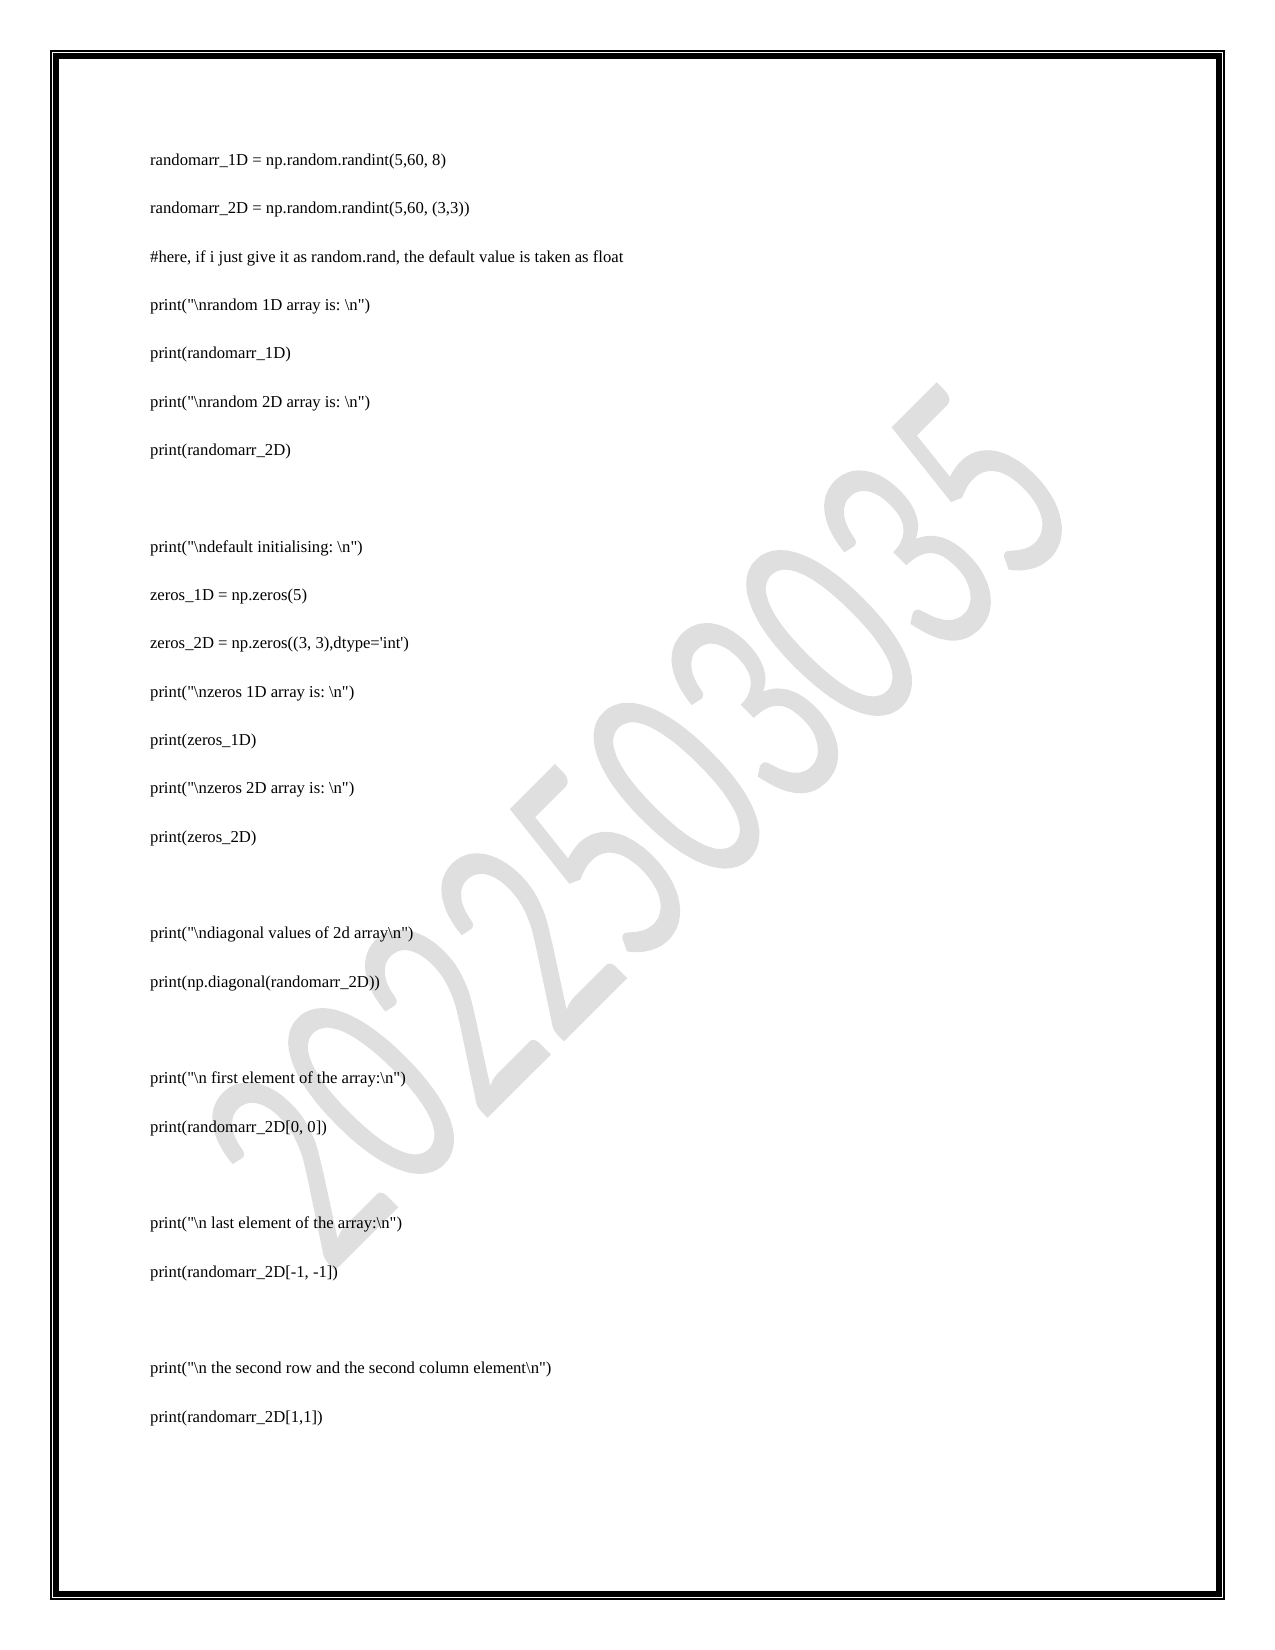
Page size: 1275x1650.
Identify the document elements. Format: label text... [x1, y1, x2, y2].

text randomarr_1D = np.random.randint(5,60, 8) [150, 150, 1125, 169]
text print("\n last element of the array:\n") [150, 1213, 1125, 1232]
text print(randomarr_2D[1,1]) [150, 1407, 1125, 1426]
text randomarr_2D = np.random.randint(5,60, (3,3)) [150, 198, 1125, 217]
text print("\n first element of the array:\n") [150, 1068, 1125, 1087]
text #here, if i just give it as random.rand, the default value is taken as float [150, 247, 1125, 266]
text print("\nrandom 2D array is: \n") [150, 392, 1125, 411]
text print(zeros_2D) [150, 827, 1125, 846]
text print(randomarr_2D[-1, -1]) [150, 1262, 1125, 1281]
text zeros_1D = np.zeros(5) [150, 585, 1125, 604]
text print("\nzeros 2D array is: \n") [150, 778, 1125, 797]
text print("\nrandom 1D array is: \n") [150, 295, 1125, 314]
text print(randomarr_1D) [150, 343, 1125, 362]
text print(randomarr_2D[0, 0]) [150, 1117, 1125, 1136]
text zeros_2D = np.zeros((3, 3),dtype='int') [150, 633, 1125, 652]
text print(zeros_1D) [150, 730, 1125, 749]
text print(np.diagonal(randomarr_2D)) [150, 972, 1125, 991]
text print("\ndiagonal values of 2d array\n") [150, 923, 1125, 942]
text print("\nzeros 1D array is: \n") [150, 682, 1125, 701]
text print(randomarr_2D) [150, 440, 1125, 459]
text print("\n the second row and the second column element\n") [150, 1358, 1125, 1377]
text print("\ndefault initialising: \n") [150, 537, 1125, 556]
